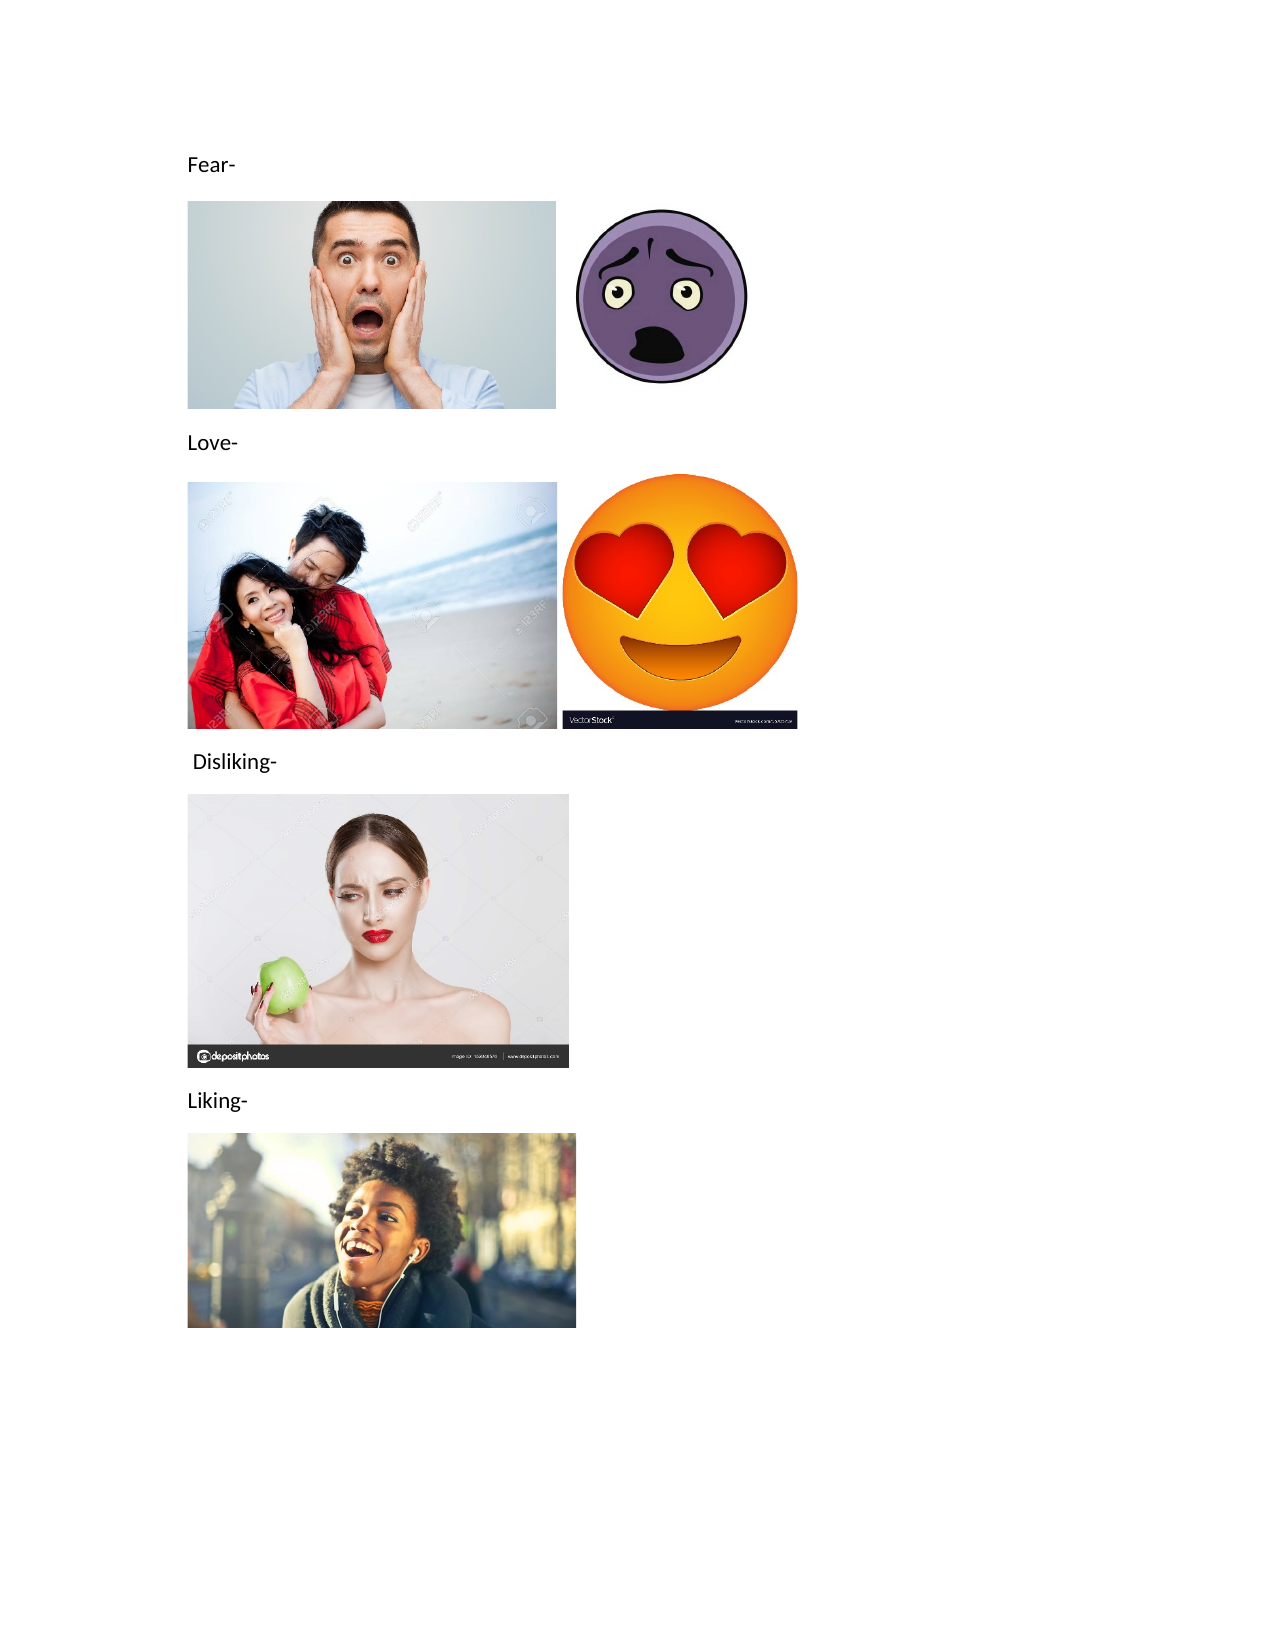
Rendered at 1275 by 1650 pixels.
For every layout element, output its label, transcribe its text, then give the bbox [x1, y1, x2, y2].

picture [187, 794, 569, 1068]
picture [187, 196, 775, 409]
text Love- [187, 428, 1087, 456]
text Disliking- [187, 747, 1087, 775]
picture [562, 474, 798, 729]
text Fear- [187, 150, 1087, 178]
picture [187, 482, 558, 729]
picture [187, 1133, 577, 1328]
text Liking- [187, 1087, 1087, 1115]
